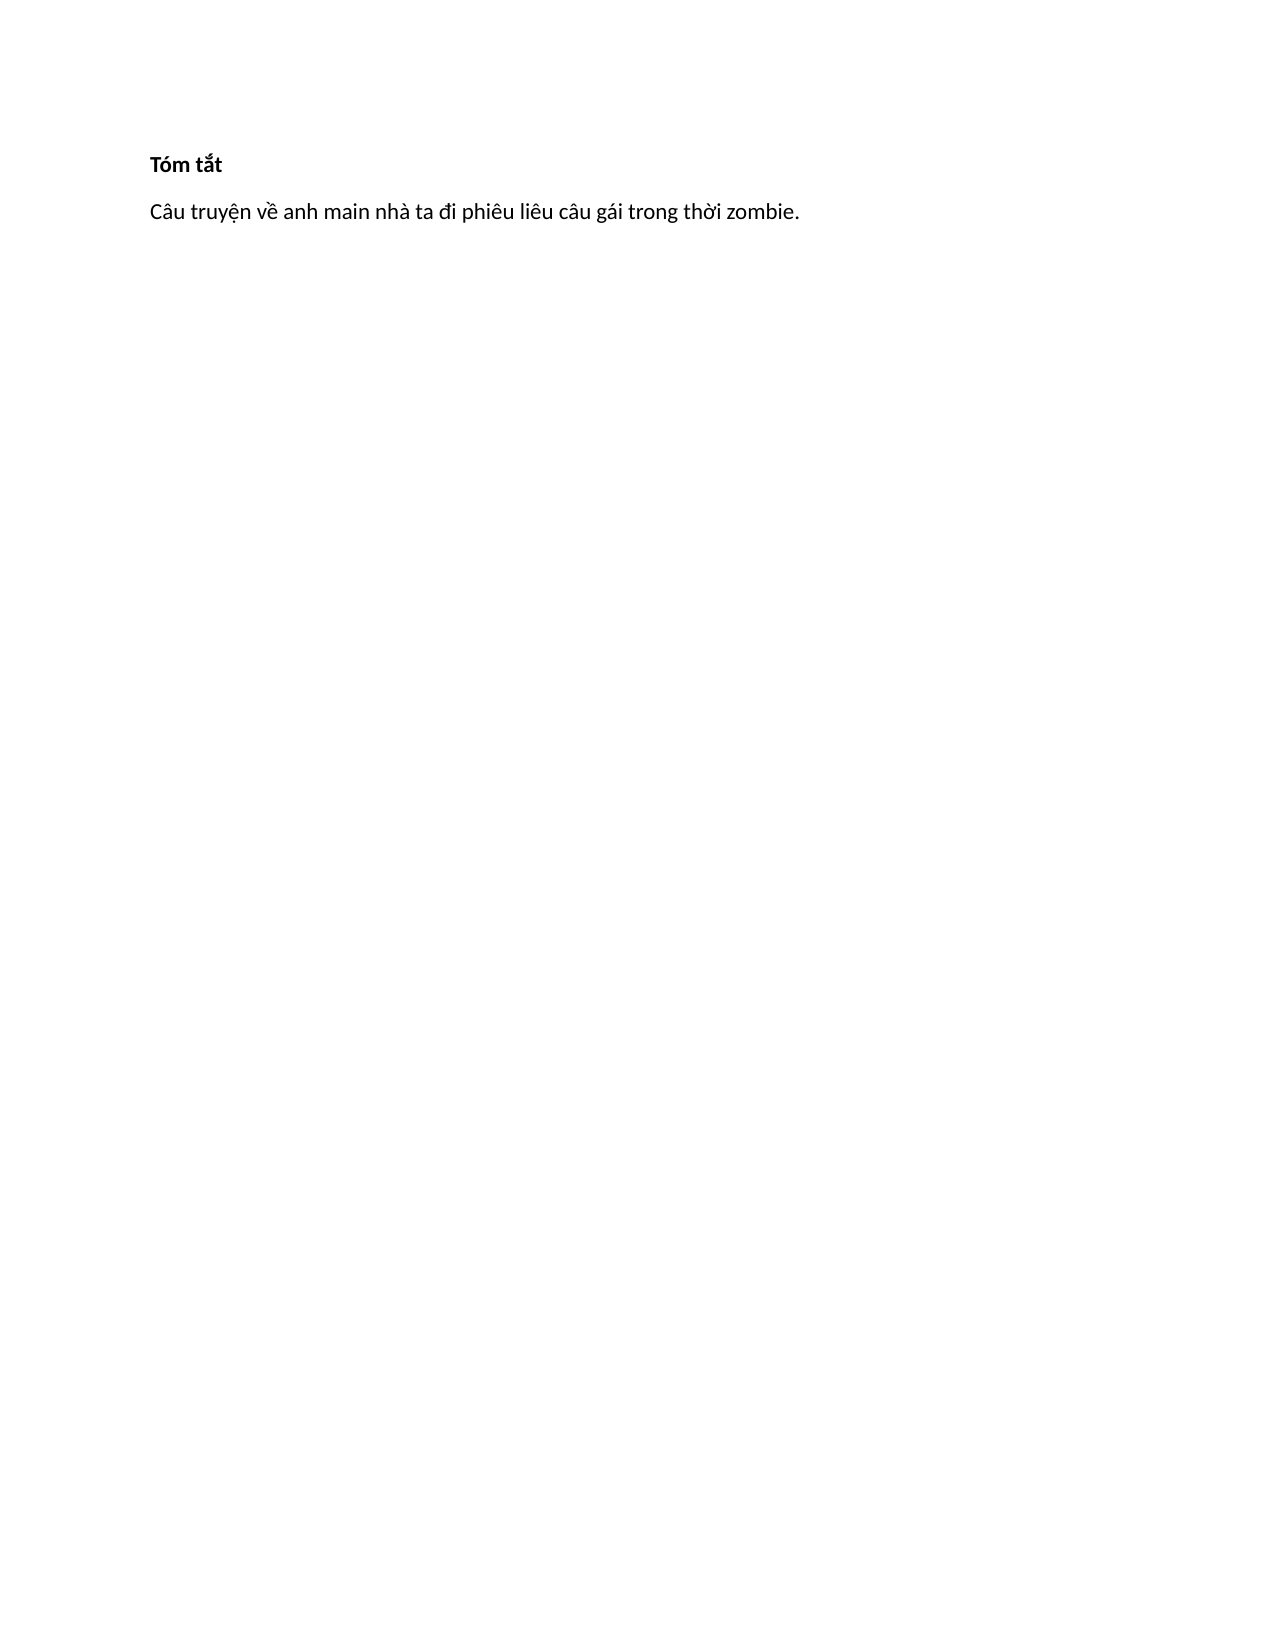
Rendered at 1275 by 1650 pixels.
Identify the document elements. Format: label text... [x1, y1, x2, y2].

text Tóm tắt [150, 150, 1125, 178]
text Câu truyện về anh main nhà ta đi phiêu liêu câu gái trong thời zombie. [150, 197, 1125, 225]
